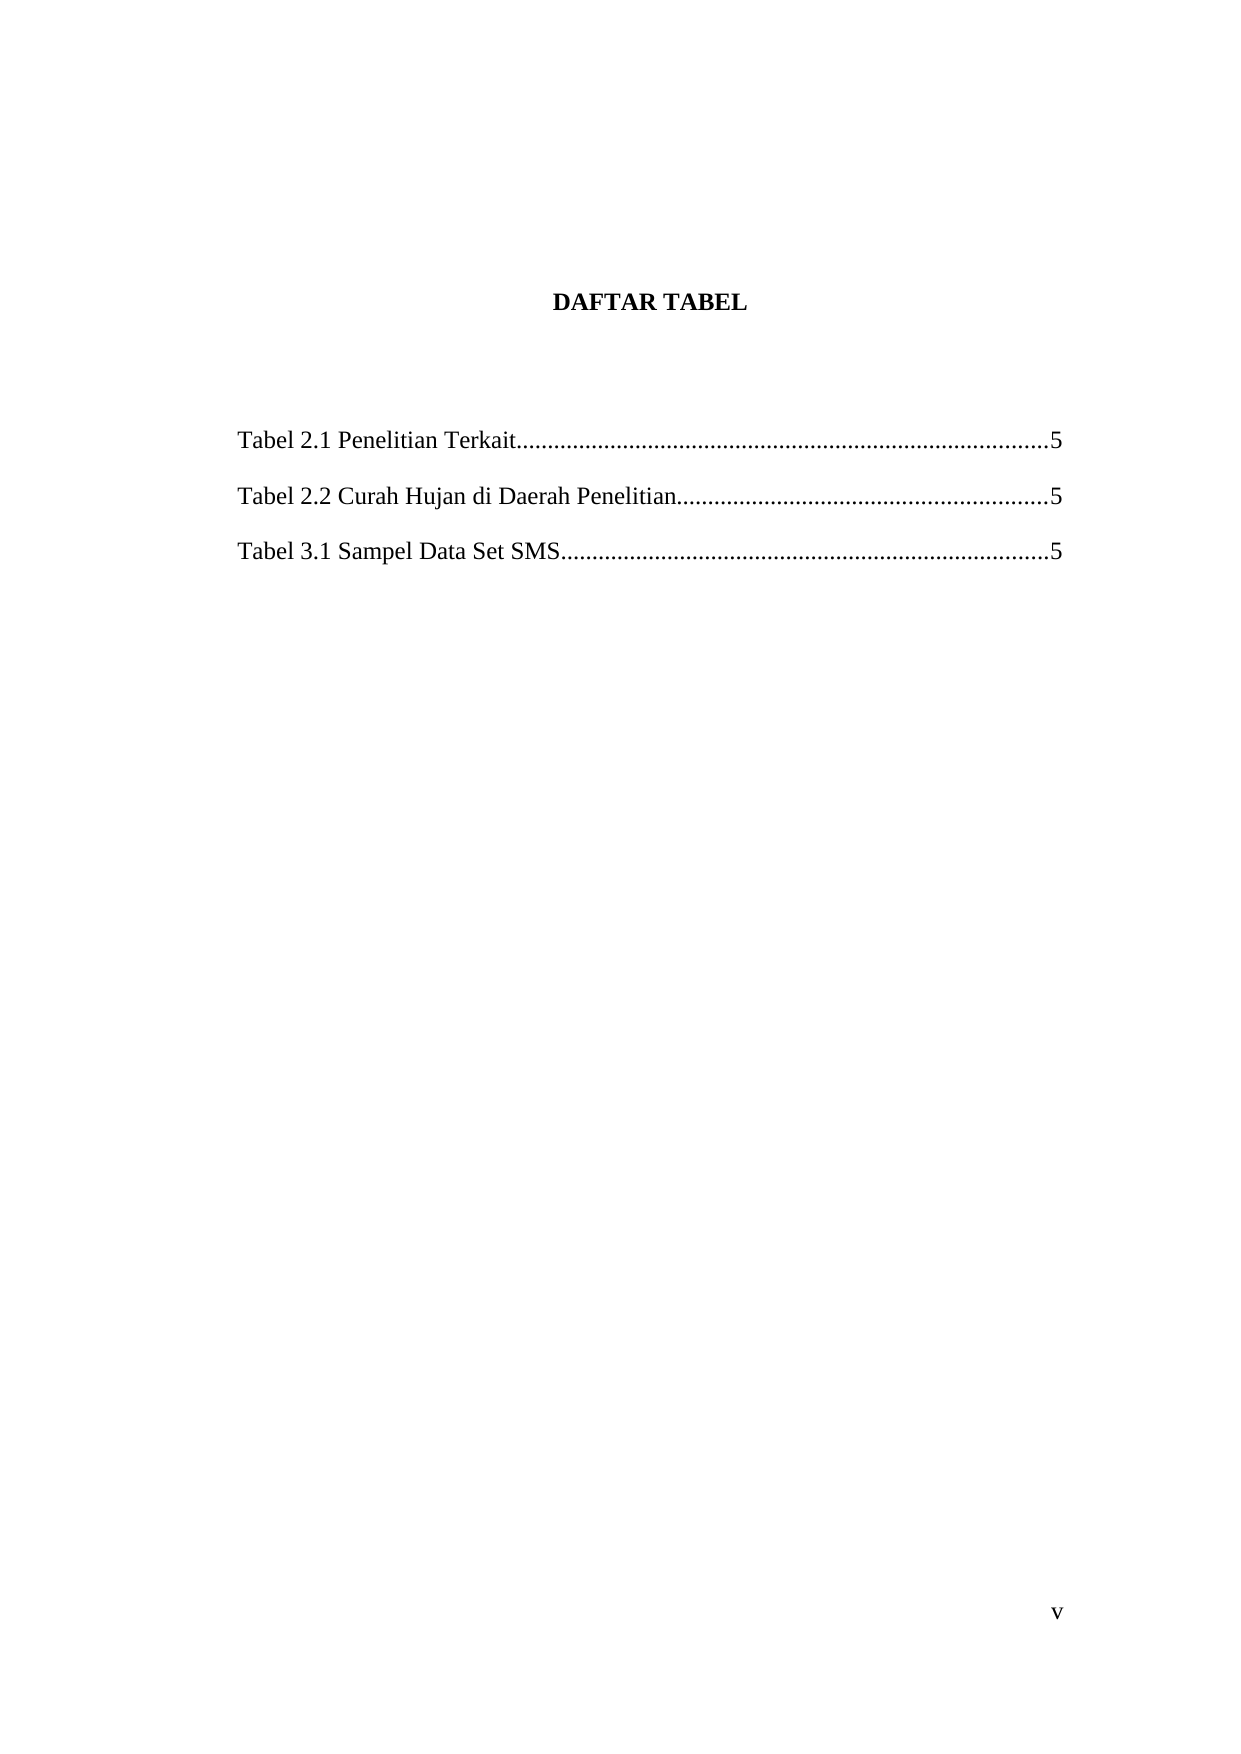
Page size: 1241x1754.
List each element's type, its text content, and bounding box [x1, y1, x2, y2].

text Tabel 3.1 Sampel Data Set SMS 5 [237, 536, 1063, 565]
subtitle Daftar Tabel [237, 287, 1063, 316]
text Tabel 2.2 Curah Hujan di Daerah Penelitian 5 [237, 481, 1063, 509]
text Tabel 2.1 Penelitian Terkait 5 [237, 425, 1063, 454]
